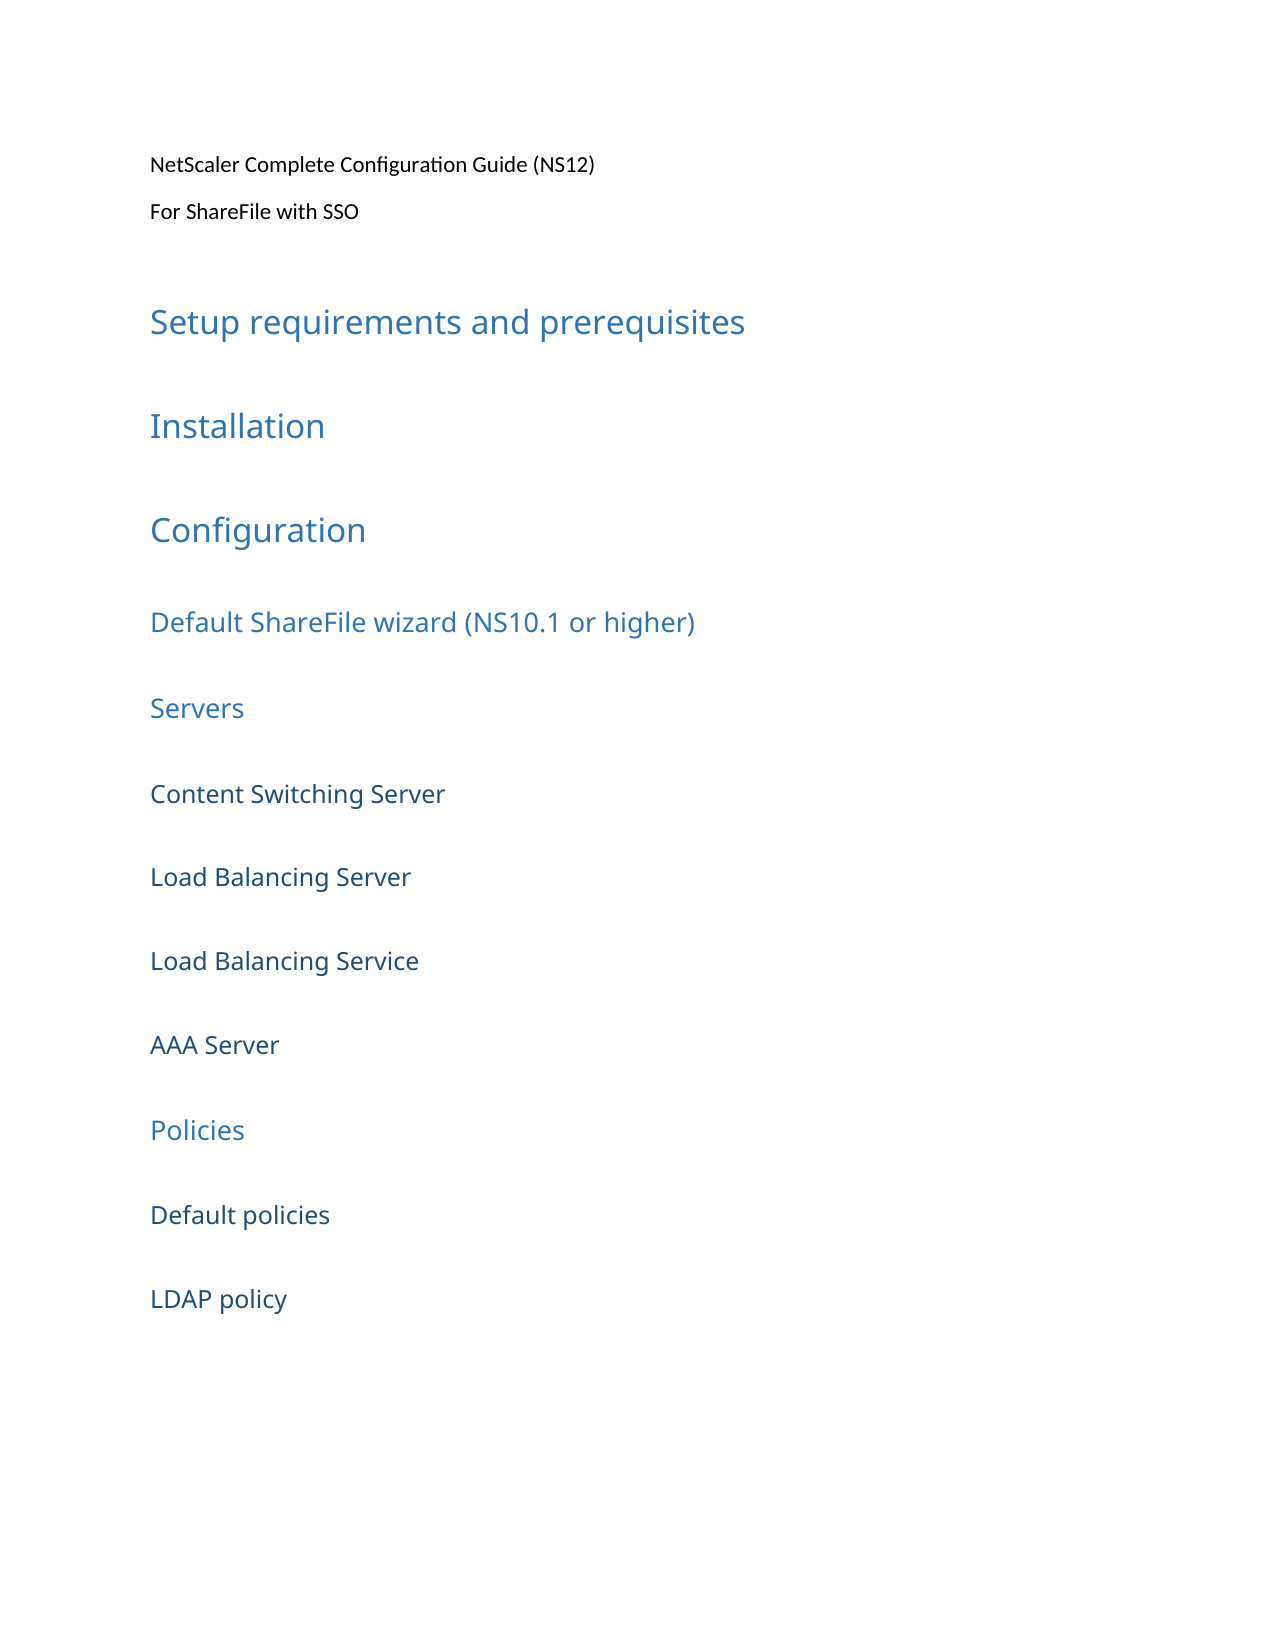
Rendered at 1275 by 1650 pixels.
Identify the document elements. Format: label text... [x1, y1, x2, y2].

subtitle Content Switching Server [150, 776, 1125, 811]
text For ShareFile with SSO [150, 197, 1125, 225]
subtitle Setup requirements and prerequisites [150, 299, 1125, 344]
subtitle Servers [150, 690, 1125, 727]
subtitle Load Balancing Server [150, 860, 1125, 894]
subtitle Default ShareFile wizard (NS10.1 or higher) [150, 603, 1125, 640]
subtitle Default policies [150, 1198, 1125, 1232]
subtitle Installation [150, 403, 1125, 448]
text NetScaler Complete Configuration Guide (NS12) [150, 150, 1125, 178]
subtitle AAA Server [150, 1027, 1125, 1061]
subtitle Policies [150, 1111, 1125, 1148]
subtitle Configuration [150, 507, 1125, 553]
subtitle Load Balancing Service [150, 944, 1125, 978]
subtitle LDAP policy [150, 1281, 1125, 1315]
